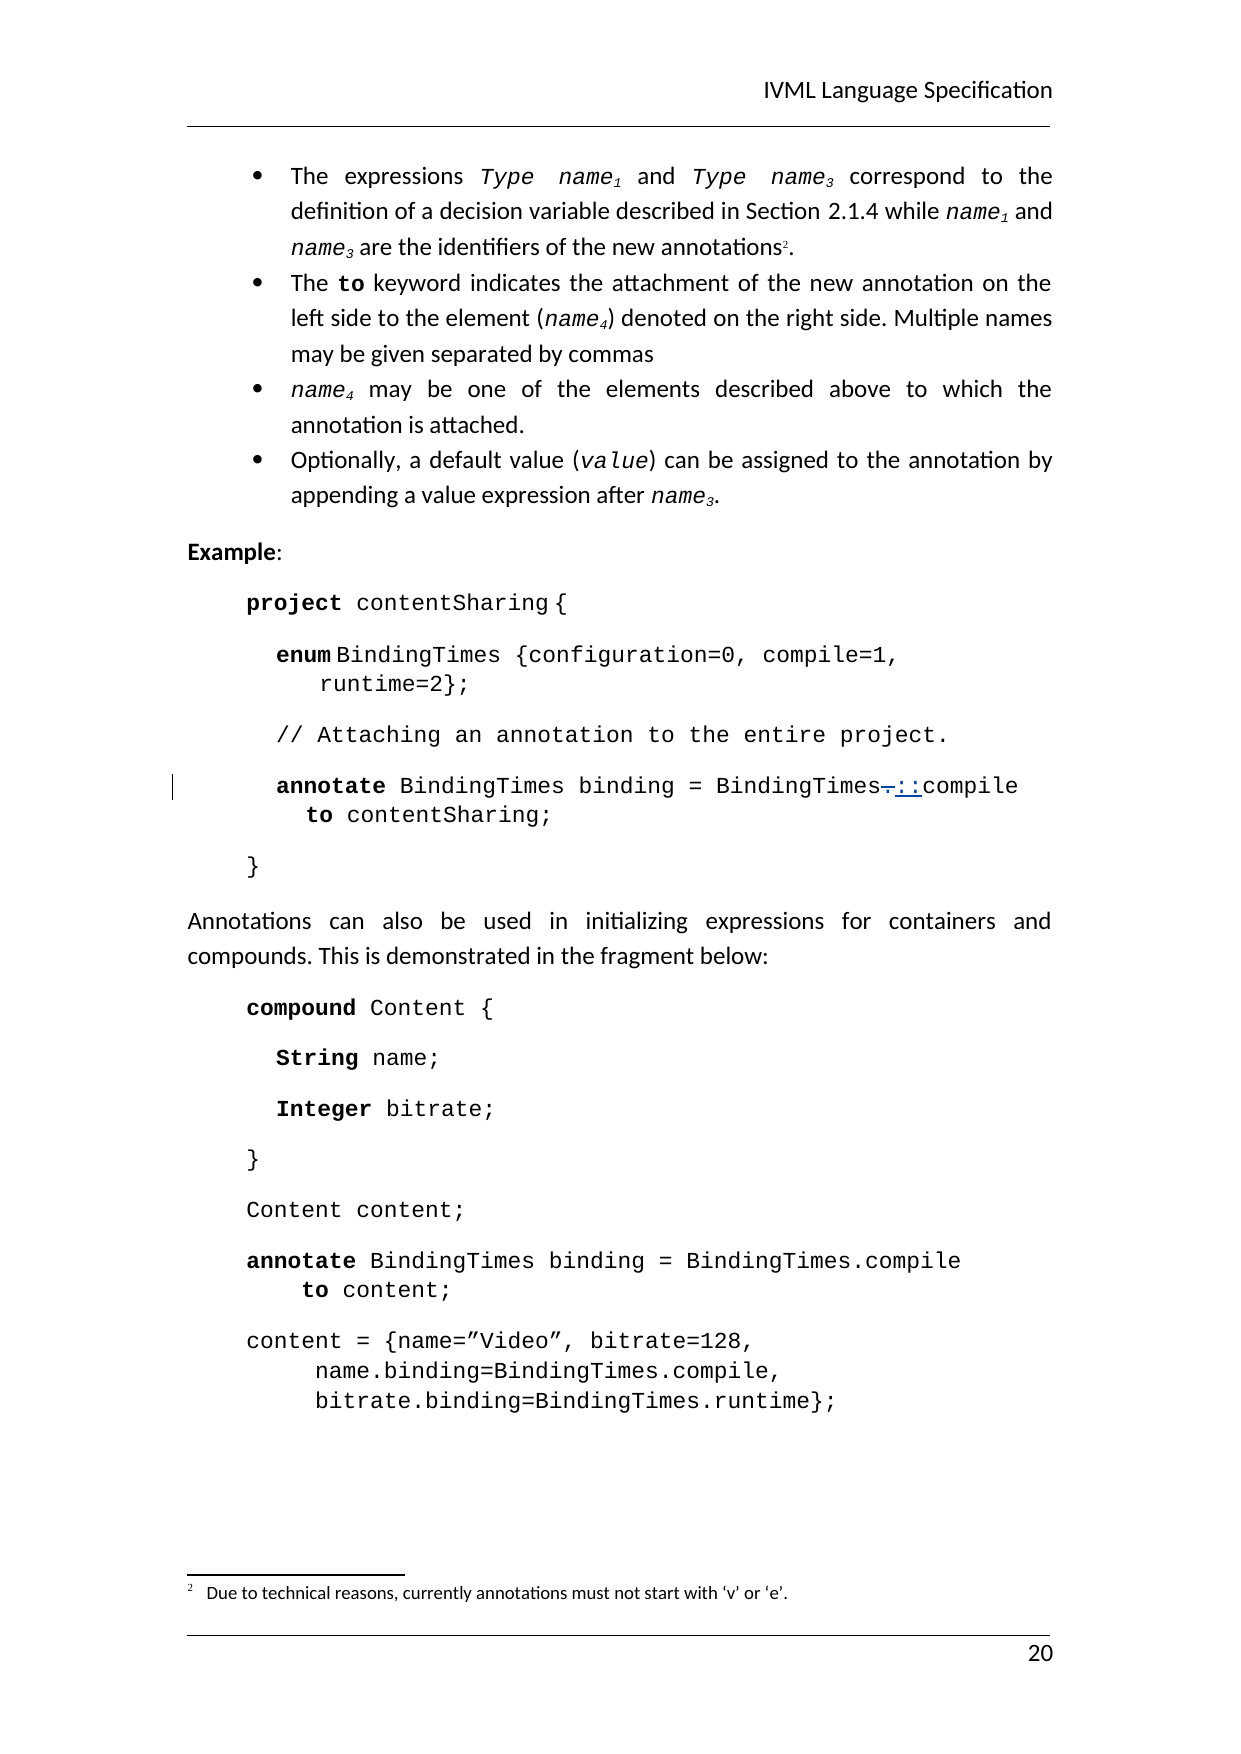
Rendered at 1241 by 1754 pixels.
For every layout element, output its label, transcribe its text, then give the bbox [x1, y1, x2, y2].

text compound Content { [246, 996, 1053, 1022]
text String name; [276, 1046, 1053, 1072]
text Annotations can also be used in initializing expressions for containers and compounds. This is demonstrated in the fragment below: [187, 905, 1053, 971]
text Content content; [246, 1198, 1053, 1224]
text enum BindingTimes {configuration=0, compile=1, runtime=2}; [276, 643, 1053, 699]
text content = {name=”Video”, bitrate=128, name.binding=BindingTimes.compile, bitrate.binding=BindingTimes.runtime}; [246, 1329, 1053, 1415]
list name4 may be one of the elements described above to which the annotation is attached. [253, 373, 1053, 439]
text annotate BindingTimes binding = BindingTimescompile to contentSharing; [276, 774, 1053, 830]
text } [246, 1148, 1053, 1174]
text Example: [187, 536, 1053, 566]
text } [246, 854, 1053, 880]
list Optionally, a default value (value) can be assigned to the annotation by appending a value expression after name3. [253, 444, 1053, 511]
text // Attaching an annotation to the entire project. [276, 723, 1053, 749]
text Integer bitrate; [276, 1097, 1053, 1123]
text project contentSharing { [246, 592, 1053, 618]
text annotate BindingTimes binding = BindingTimes.compile to content; [246, 1249, 1053, 1305]
